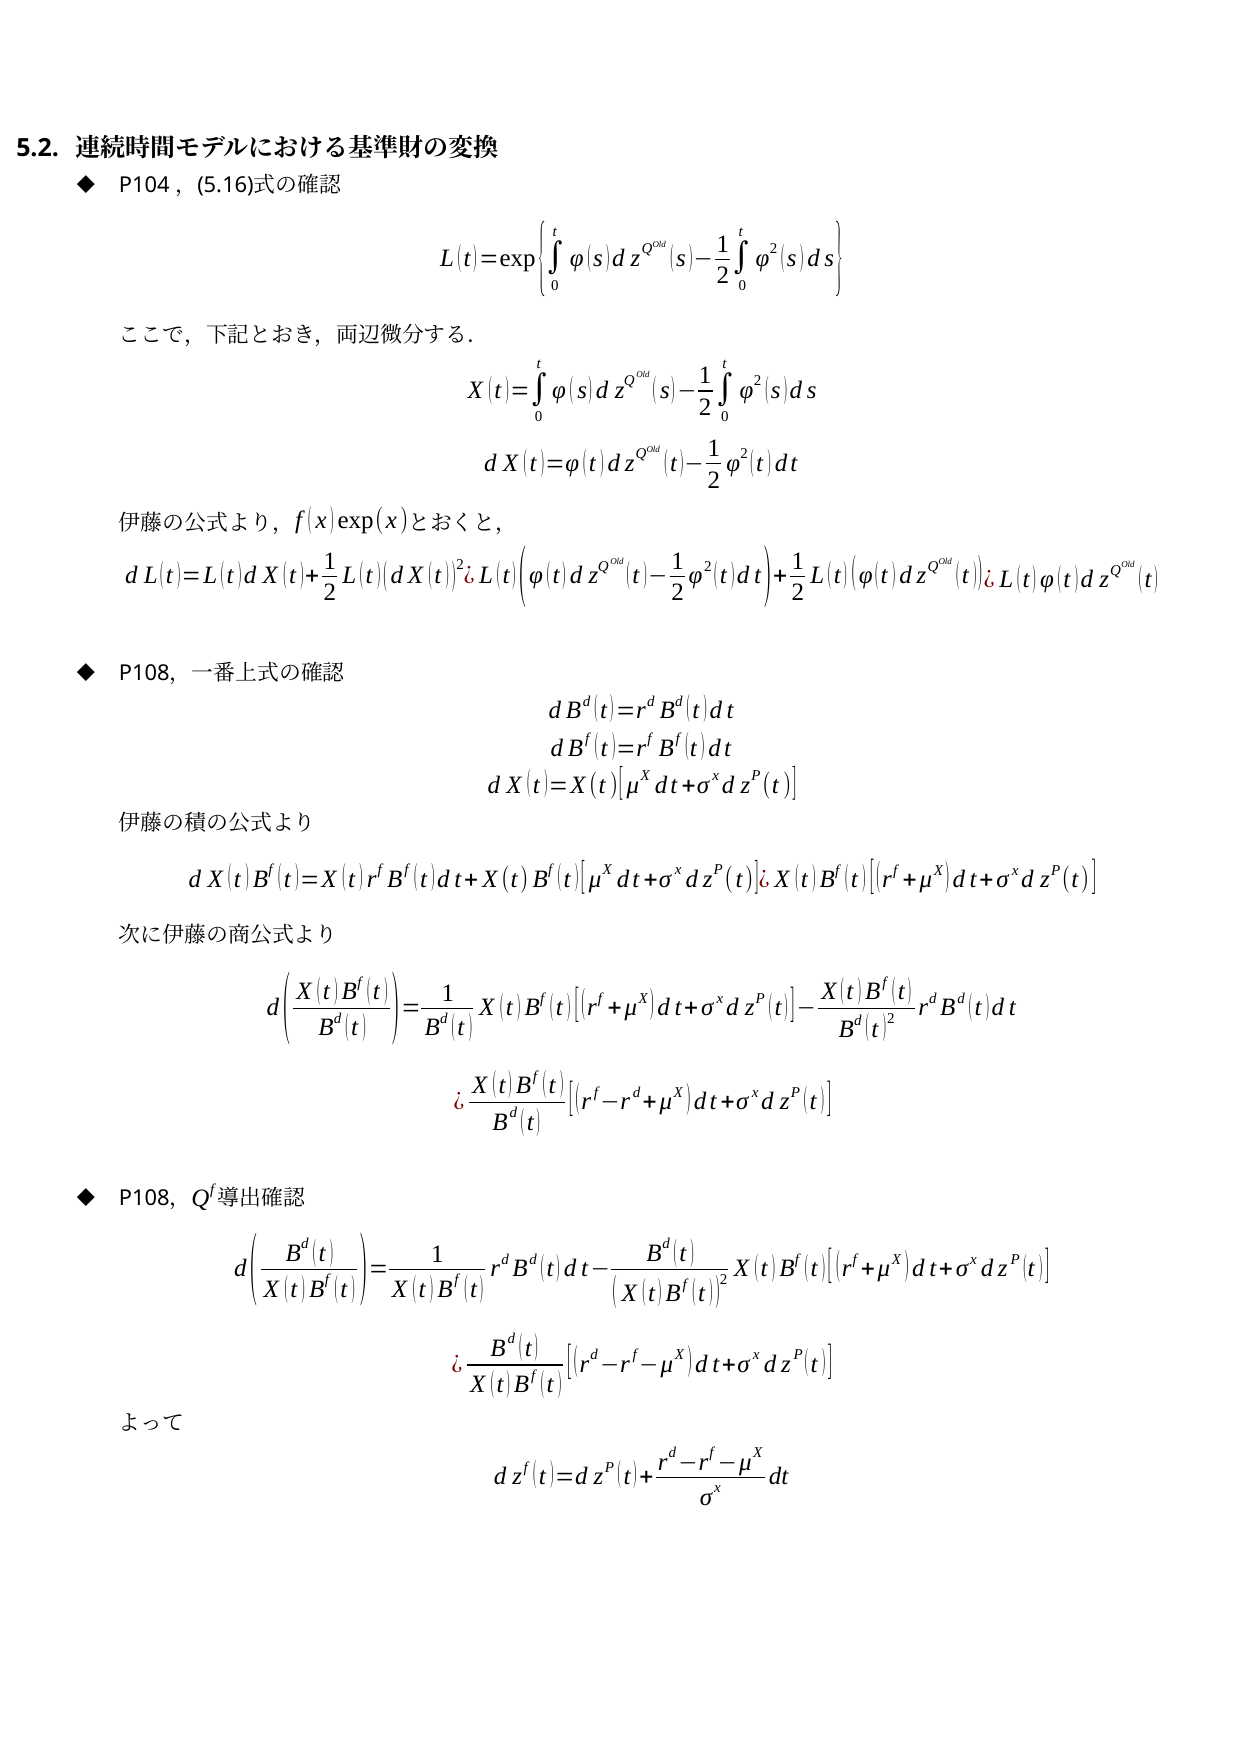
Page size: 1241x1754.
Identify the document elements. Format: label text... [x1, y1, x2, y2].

subtitle 連続時間モデルにおける基準財の変換 [16, 127, 1165, 164]
list P108，導出確認 [75, 1177, 1165, 1214]
list よって [119, 1402, 1165, 1439]
list 伊藤の公式より，とおくと， [119, 502, 1165, 539]
list 次に伊藤の商公式より [119, 914, 1165, 952]
list ここで，下記とおき，両辺微分する． [119, 314, 1165, 352]
list P108，一番上式の確認 [75, 652, 1165, 689]
list 伊藤の積の公式より [119, 802, 1165, 839]
list P104 ，(5.16)式の確認 [75, 164, 1165, 202]
